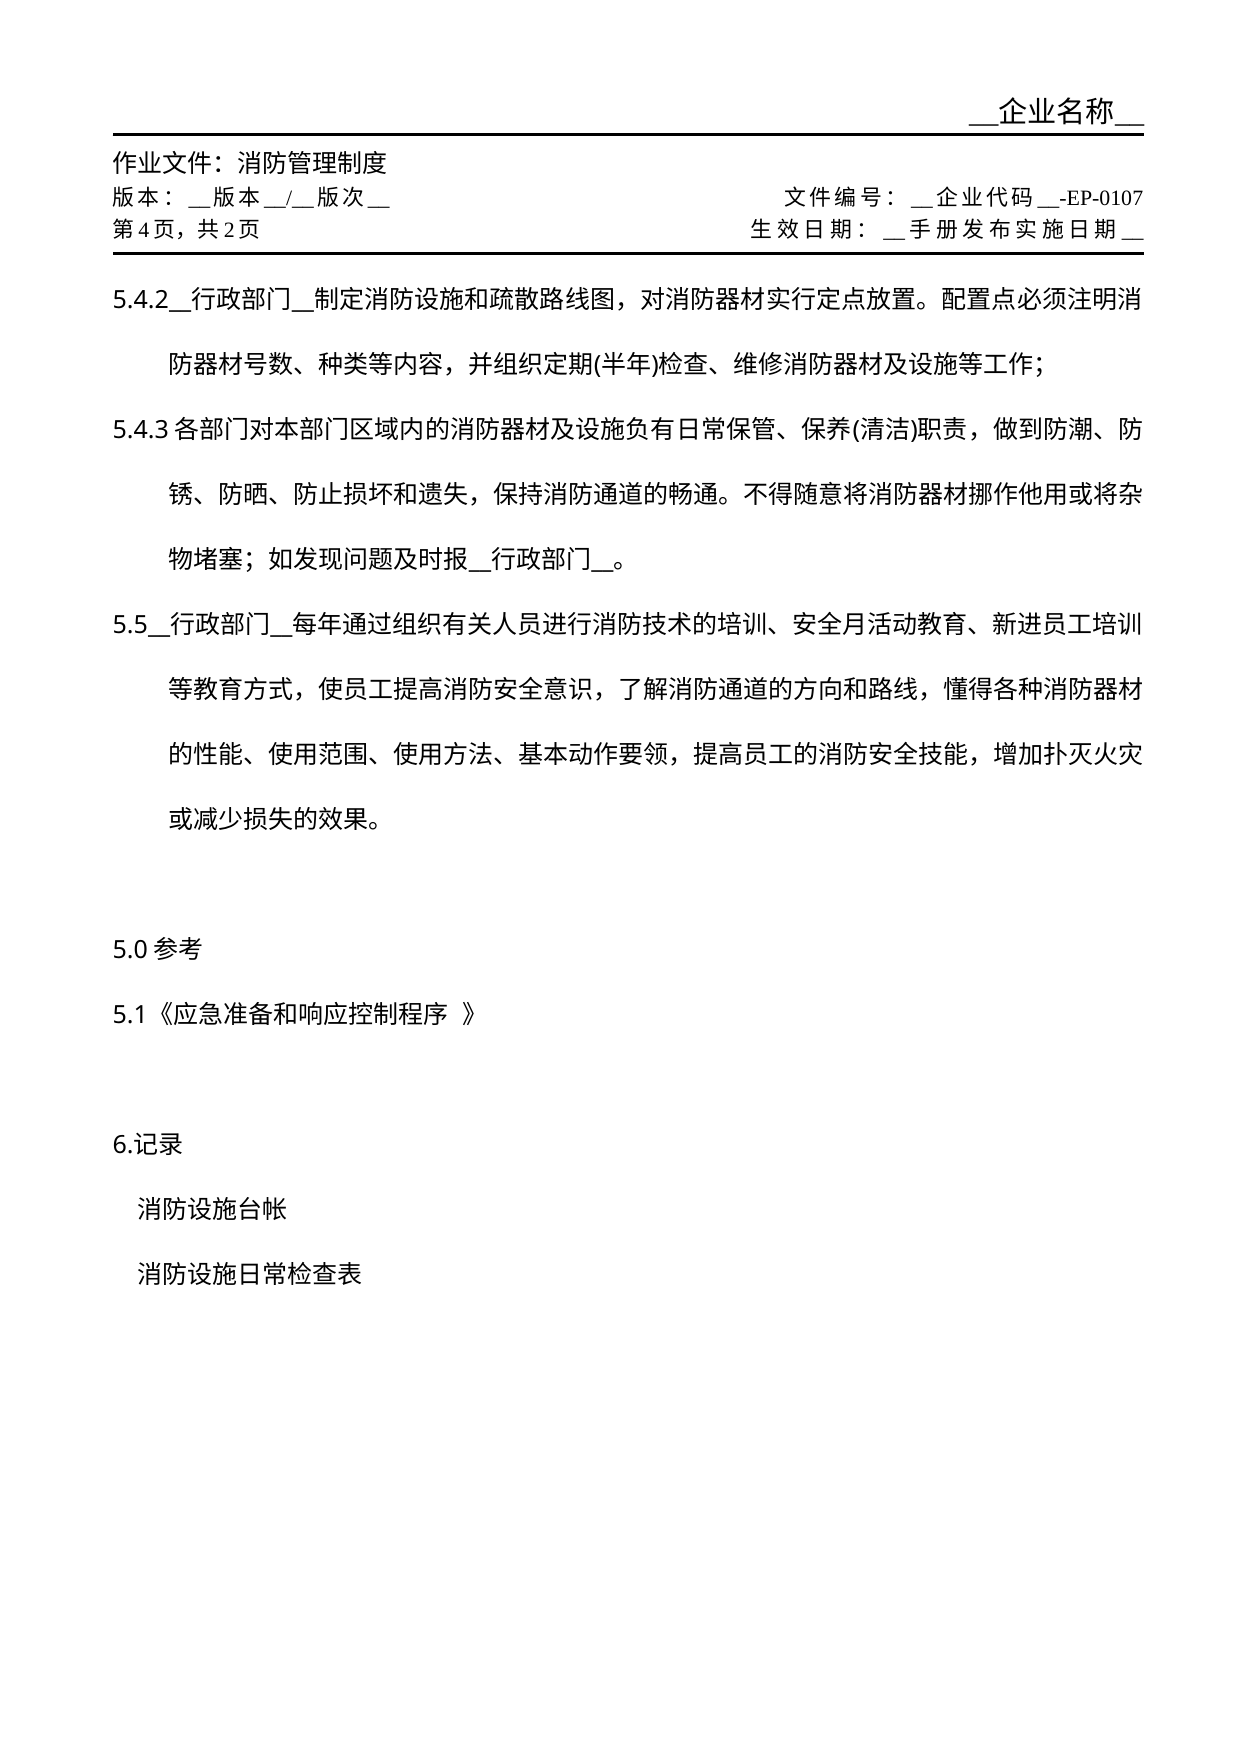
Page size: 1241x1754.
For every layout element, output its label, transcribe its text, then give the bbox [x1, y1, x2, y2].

text 5.4.3各部门对本部门区域内的消防器材及设施负有日常保管、保养(清洁)职责，做到防潮、防锈、防晒、防止损坏和遗失，保持消防通道的畅通。不得随意将消防器材挪作他用或将杂物堵塞；如发现问题及时报__行政部门__。 [112, 395, 1144, 590]
text 消防设施日常检查表 [112, 1240, 1178, 1305]
text 5.0参考 [112, 915, 1144, 980]
text 6.记录 [112, 1110, 1178, 1175]
text 5.1《应急准备和响应控制程序 》 [112, 980, 1144, 1045]
text 消防设施台帐 [112, 1175, 1178, 1240]
text 5.5__行政部门__每年通过组织有关人员进行消防技术的培训、安全月活动教育、新进员工培训等教育方式，使员工提高消防安全意识，了解消防通道的方向和路线，懂得各种消防器材的性能、使用范围、使用方法、基本动作要领，提高员工的消防安全技能，增加扑灭火灾或减少损失的效果。 [112, 590, 1144, 850]
text 5.4.2__行政部门__制定消防设施和疏散路线图，对消防器材实行定点放置。配置点必须注明消防器材号数、种类等内容，并组织定期(半年)检查、维修消防器材及设施等工作； [112, 265, 1144, 395]
